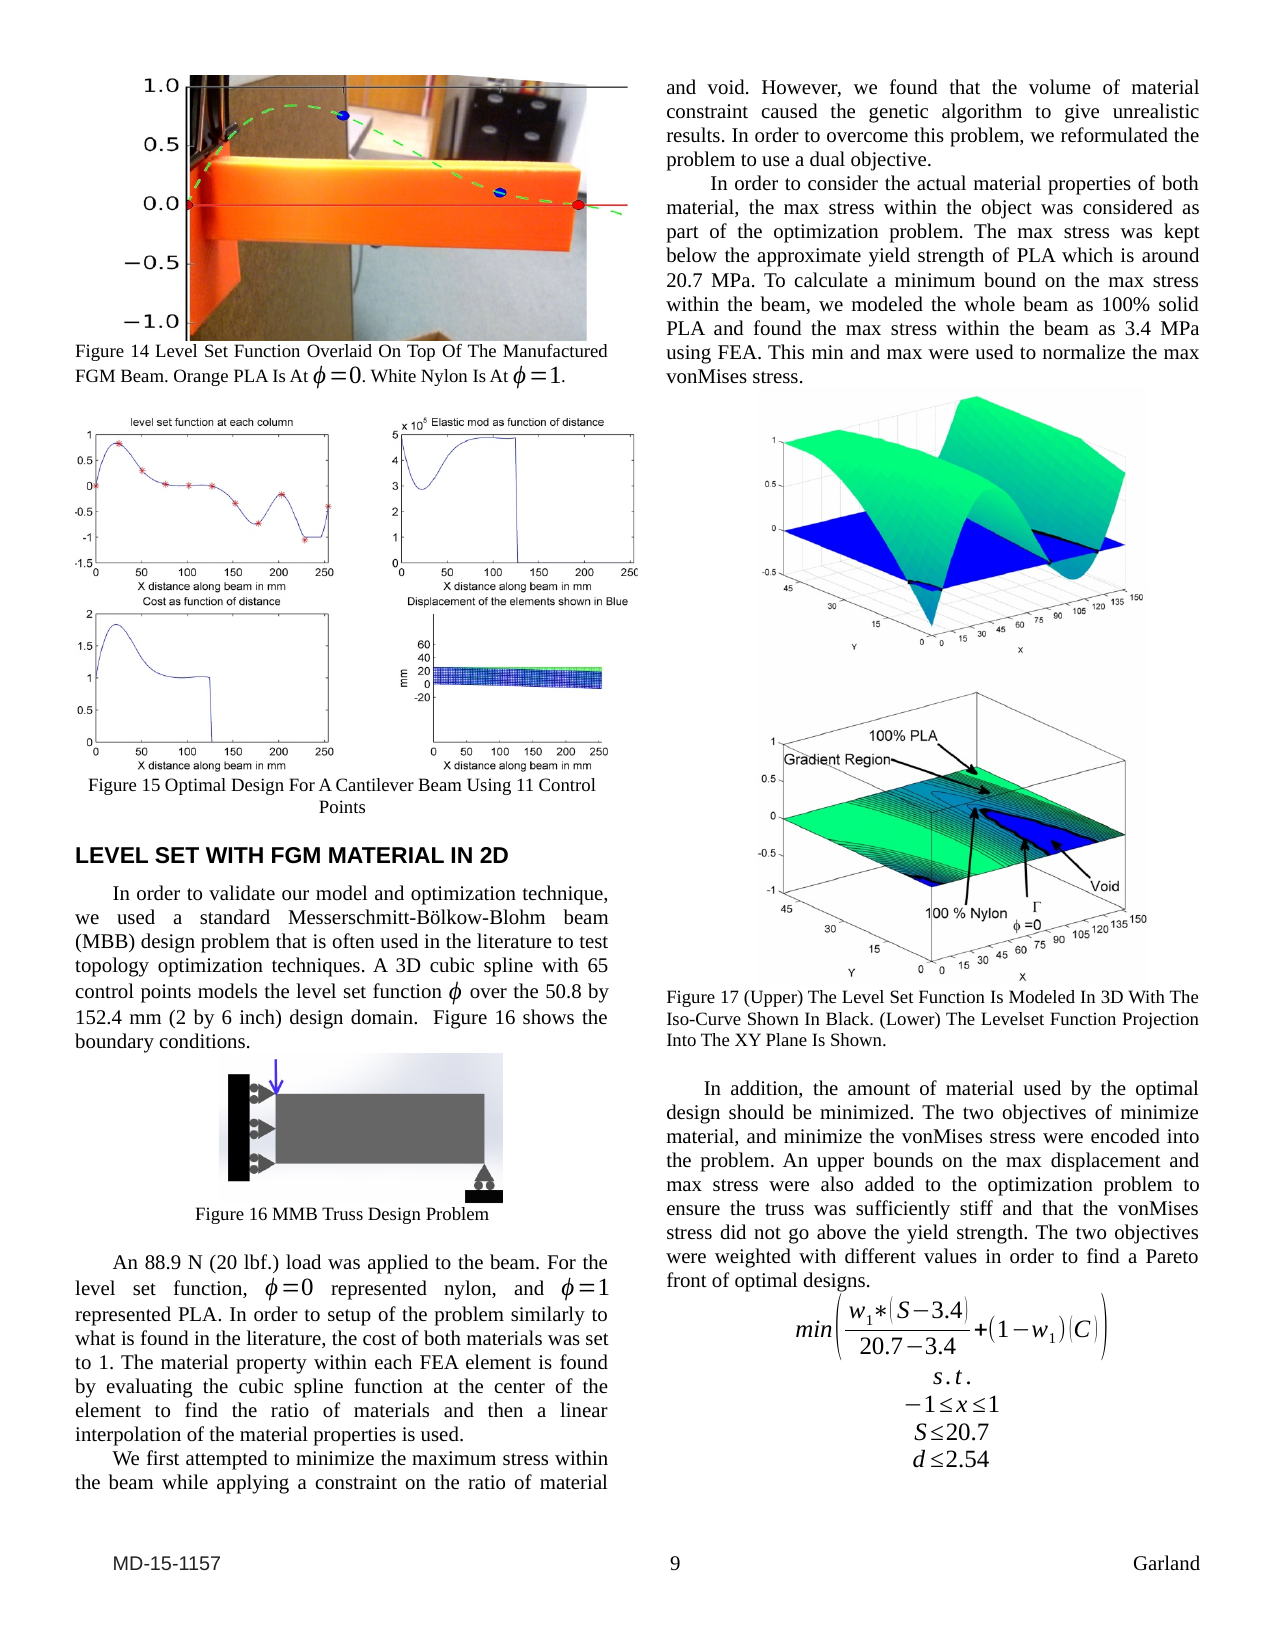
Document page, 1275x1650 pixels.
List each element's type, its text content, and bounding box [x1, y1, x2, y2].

text We first attempted to minimize the maximum stress within the beam while applying a constraint on the ratio of material and void. However, we found that the volume of material constraint caused the genetic algorithm to give unrealistic results. In order to overcome this problem, we reformulated the problem to use a dual objective. [666, 75, 1200, 171]
text We first attempted to minimize the maximum stress within the beam while applying a constraint on the ratio of material and void. However, we found that the volume of material constraint caused the genetic algorithm to give unrealistic results. In order to overcome this problem, we reformulated the problem to use a dual objective. [75, 1446, 609, 1494]
text Figure 15 Optimal Design For A Cantilever Beam Using 11 Control Points [75, 774, 609, 817]
picture [218, 1053, 503, 1204]
text In order to consider the actual material properties of both material, the max stress within the object was considered as part of the optimization problem. The max stress was kept below the approximate yield strength of PLA which is around 20.7 MPa. To calculate a minimum bound on the max stress within the beam, we modeled the whole beam as 100% solid PLA and found the max stress within the beam as 3.4 MPa using FEA. This min and max were used to normalize the max vonMises stress. [666, 171, 1200, 388]
picture [112, 75, 628, 341]
picture [755, 387, 1148, 986]
text Figure 16 MMB Truss Design Problem [75, 1203, 609, 1225]
text An 88.9 N (20 lbf.) load was applied to the beam. For the level set function, represented nylon, and represented PLA. In order to setup of the problem similarly to what is found in the literature, the cost of both materials was set to 1. The material property within each FEA element is found by evaluating the cubic spline function at the center of the element to find the ratio of materials and then a linear interpolation of the material properties is used. [75, 1250, 609, 1446]
picture [75, 414, 638, 774]
text In order to validate our model and optimization technique, we used a standard Messerschmitt-Bölkow-Blohm beam (MBB) design problem that is often used in the literature to test topology optimization techniques. A 3D cubic spline with 65 control points models the level set function over the 50.8 by 152.4 mm (2 by 6 inch) design domain. Figure 16 shows the boundary conditions. [75, 881, 609, 1053]
text Figure 17 (Upper) The Level Set Function Is Modeled In 3D With The Iso-Curve Shown In Black. (Lower) The Levelset Function Projection Into The XY Plane Is Shown. [666, 986, 1200, 1051]
text Figure 14 Level Set Function Overlaid On Top Of The Manufactured FGM Beam. Orange PLA Is At . White Nylon Is At . [75, 340, 609, 389]
subtitle Level Set with FGM material in 2D [75, 842, 609, 868]
text In addition, the amount of material used by the optimal design should be minimized. The two objectives of minimize material, and minimize the vonMises stress were encoded into the problem. An upper bounds on the max displacement and max stress were also added to the optimization problem to ensure the truss was sufficiently stiff and that the vonMises stress did not go above the yield strength. The two objectives were weighted with different values in order to find a Pareto front of optimal designs. [666, 1076, 1200, 1292]
